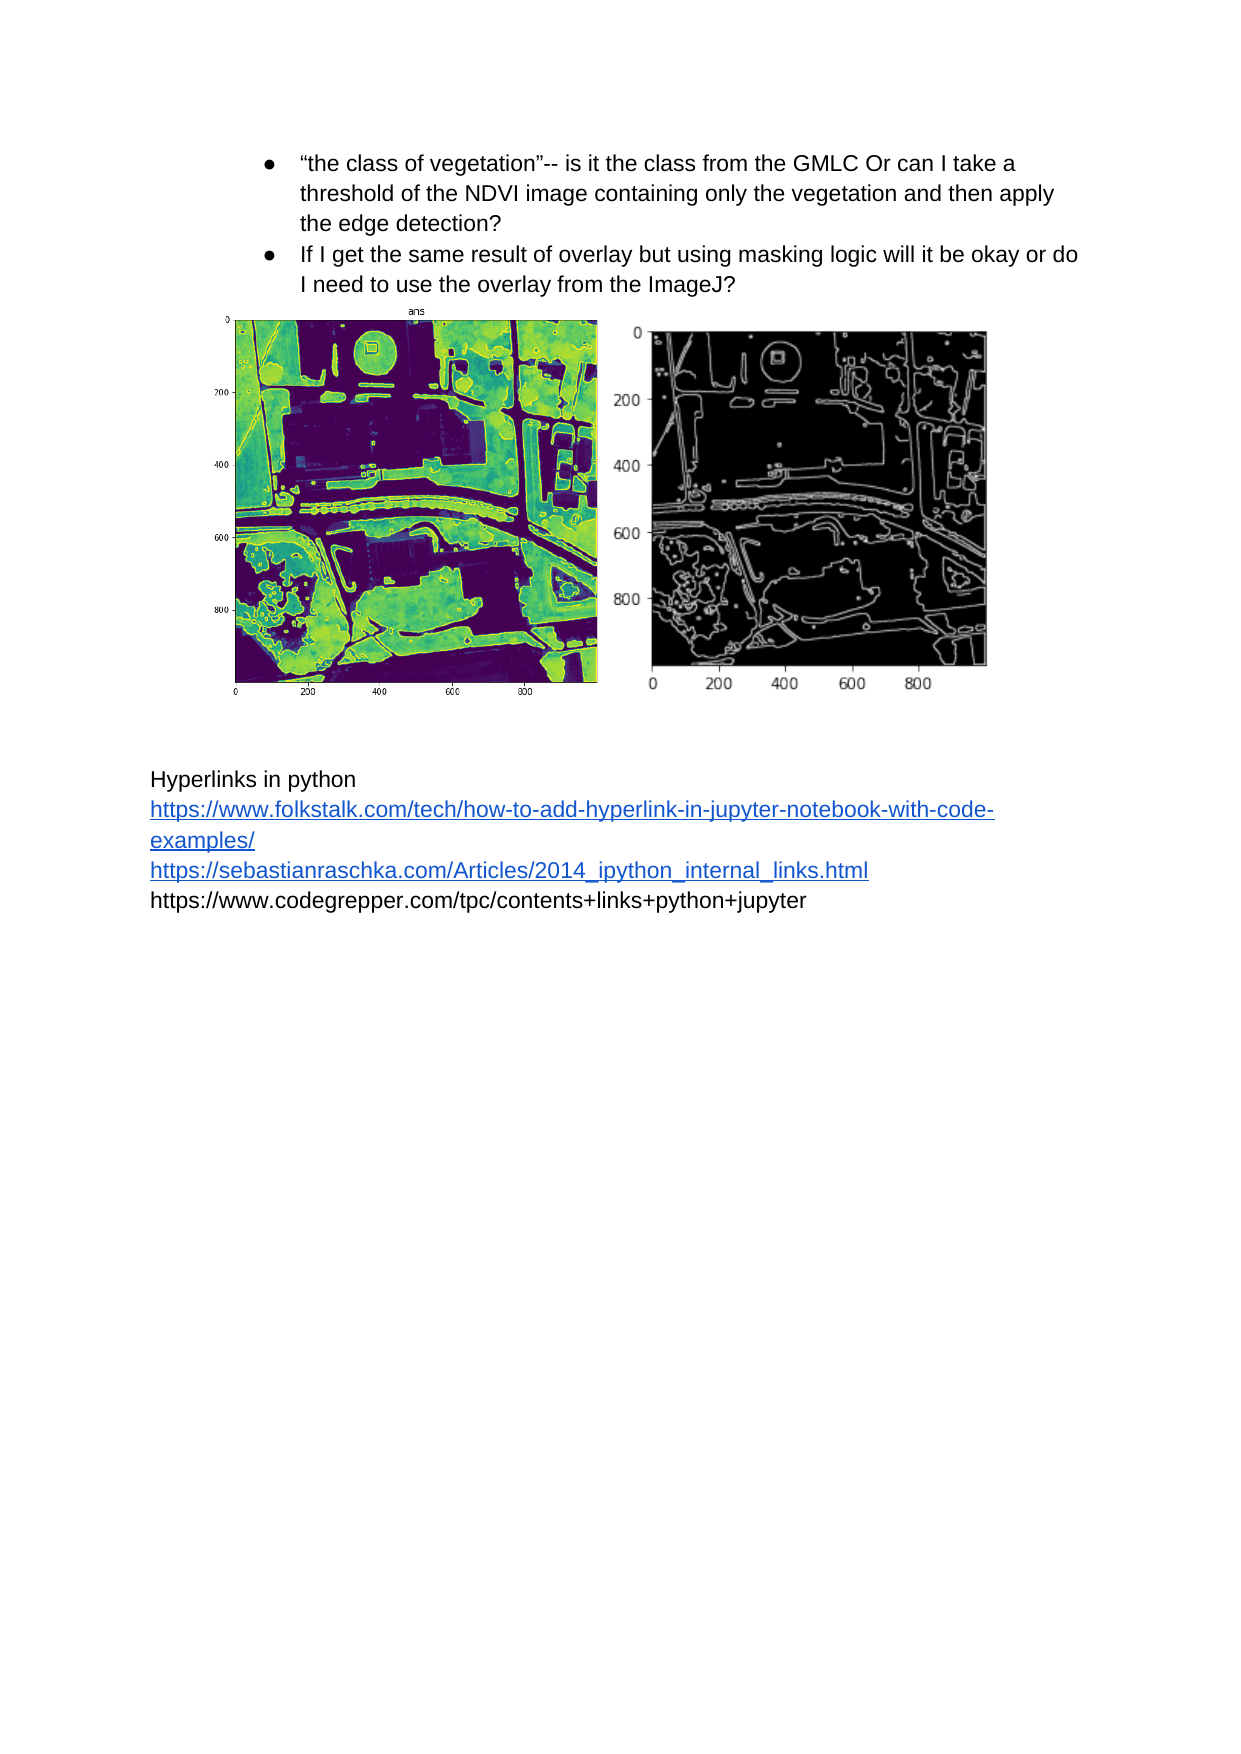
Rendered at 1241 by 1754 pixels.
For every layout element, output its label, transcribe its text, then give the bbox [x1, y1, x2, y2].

text https://www.codegrepper.com/tpc/contents+links+python+jupyter [150, 887, 1090, 913]
text https://sebastianraschka.com/Articles/2014_ipython_internal_links.html [150, 857, 1090, 883]
picture [207, 301, 995, 702]
text https://www.folkstalk.com/tech/how-to-add-hyperlink-in-jupyter-notebook-with-code-examples/ [150, 796, 1090, 853]
text Hyperlinks in python [150, 766, 1090, 793]
list If I get the same result of overlay but using masking logic will it be okay or do I need to use the overlay from the ImageJ? [262, 241, 1090, 297]
list “the class of vegetation”-- is it the class from the GMLC Or can I take a threshold of the NDVI image containing only the vegetation and then apply the edge detection? [262, 150, 1090, 237]
